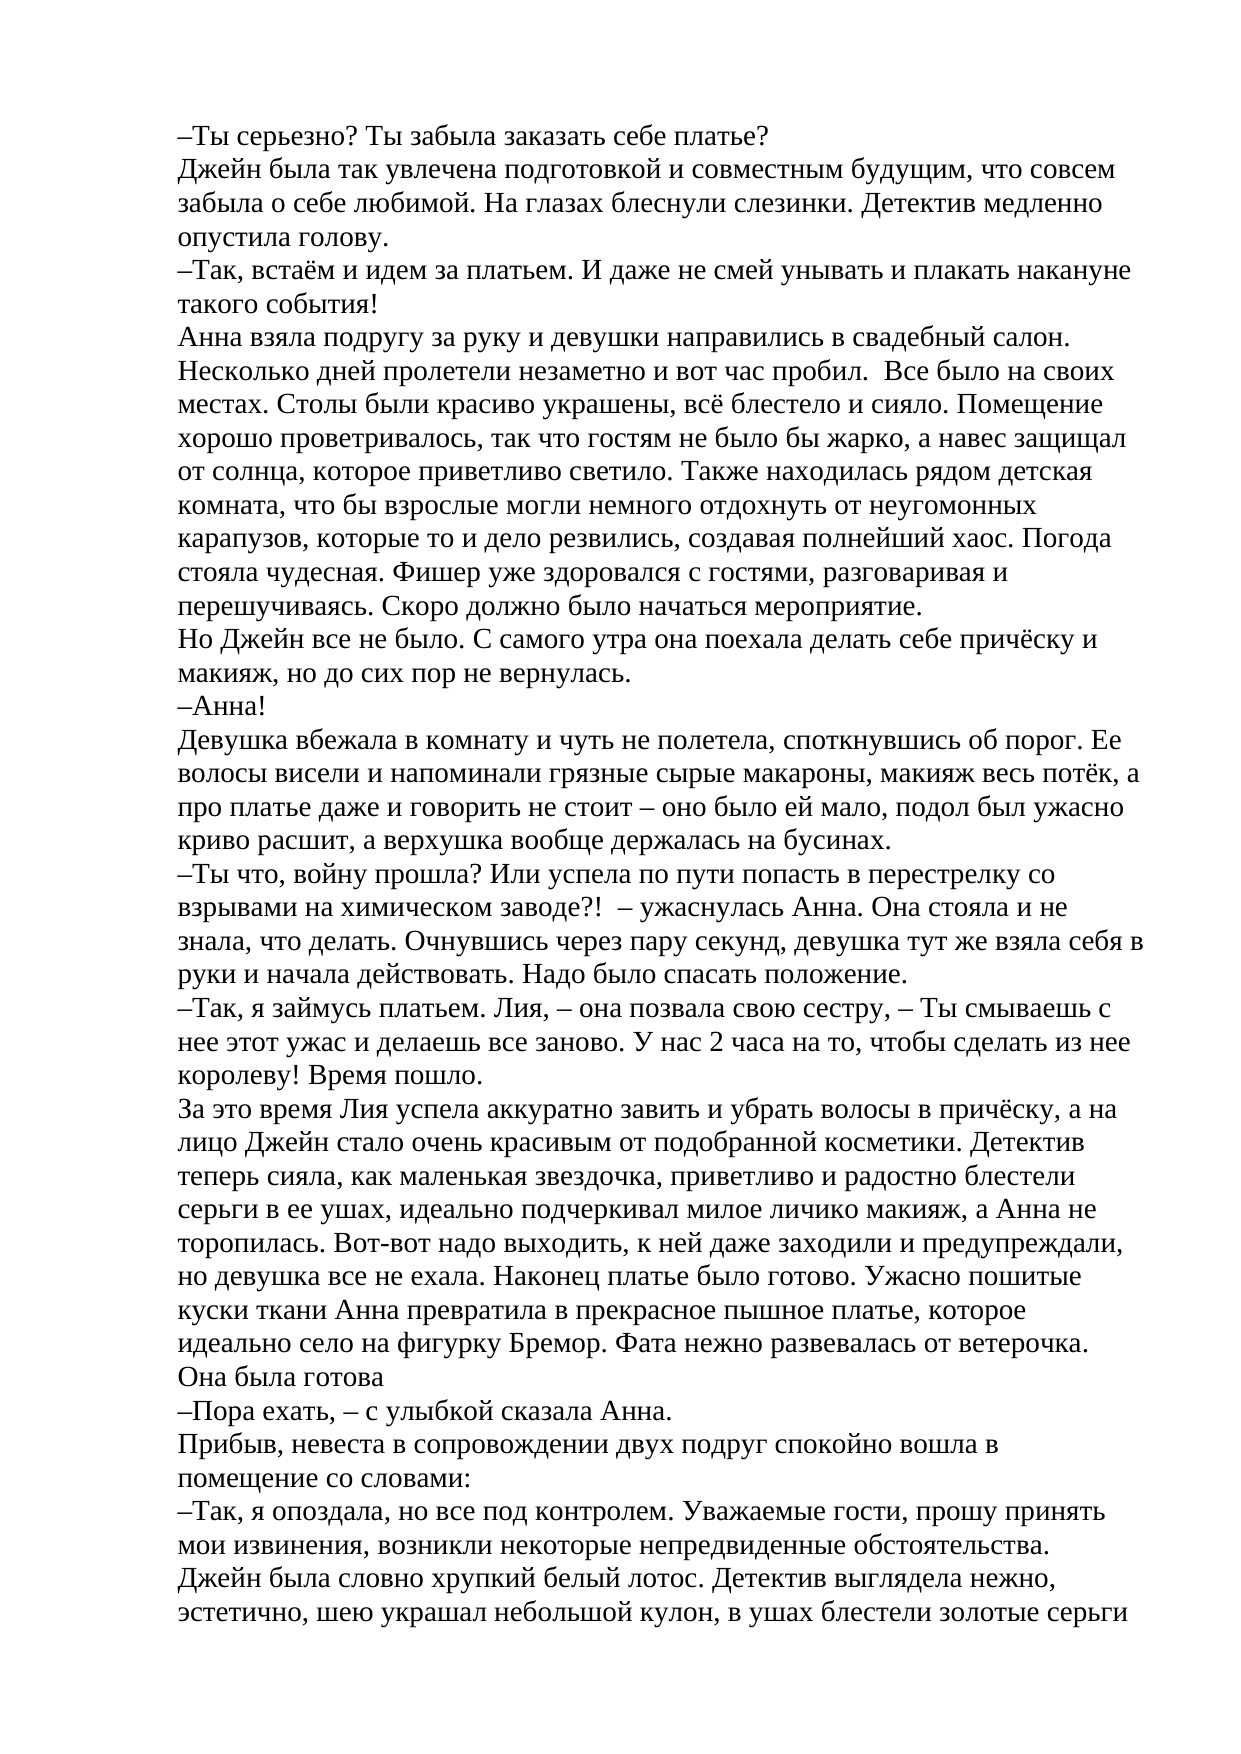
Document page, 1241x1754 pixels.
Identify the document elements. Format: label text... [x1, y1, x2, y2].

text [177, 118, 1145, 1393]
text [177, 1560, 1145, 1627]
text –Пора ехать, – с улыбкой сказала Анна. [177, 1393, 1145, 1426]
text Прибыв, невеста в сопровождении двух подруг спокойно вошла в помещение со словами: –Так, я опоздала, но все под контролем. Уважаемые гости, прошу принять мои извинения, возникли некоторые непредвиденные обстоятельства. [177, 1426, 1145, 1560]
